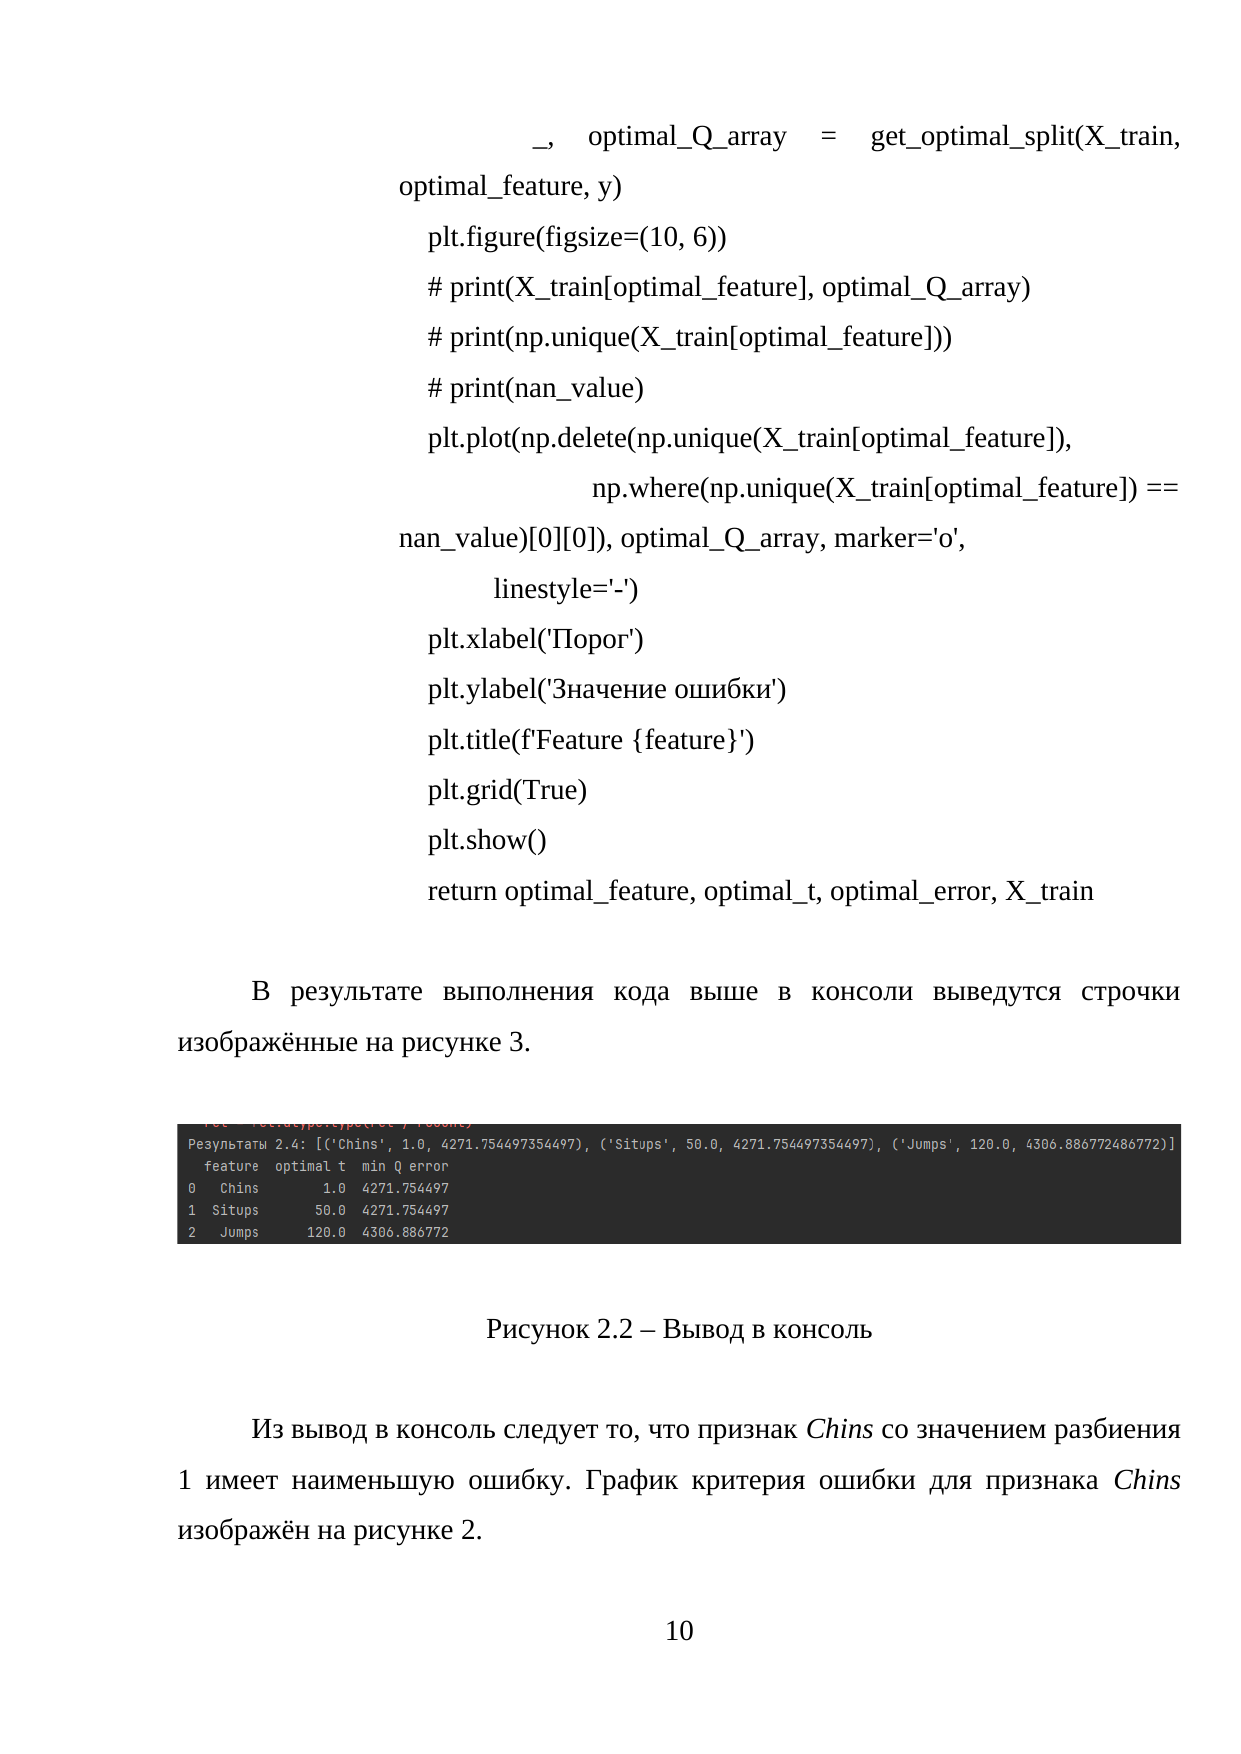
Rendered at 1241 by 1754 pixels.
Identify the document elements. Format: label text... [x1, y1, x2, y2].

text # print(X_train[optimal_feature], optimal_Q_array) [398, 269, 1181, 303]
text plt.xlabel('Порог') [398, 621, 1181, 655]
text Рисунок 2.2 – Вывод в консоль [177, 1311, 1181, 1344]
text # print(nan_value) [398, 370, 1181, 403]
text _, optimal_Q_array = get_optimal_split(X_train, optimal_feature, y) [398, 118, 1181, 202]
text np.where(np.unique(X_train[optimal_feature]) == nan_value)[0][0]), optimal_Q_array, marker='o', [398, 470, 1181, 554]
picture [177, 1124, 1182, 1244]
text plt.figure(figsize=(10, 6)) [398, 219, 1181, 252]
text plt.plot(np.delete(np.unique(X_train[optimal_feature]), [398, 420, 1181, 453]
text plt.show() [398, 822, 1181, 856]
text plt.grid(True) [398, 772, 1181, 806]
text plt.title(f'Feature {feature}') [398, 722, 1181, 755]
text # print(np.unique(X_train[optimal_feature])) [398, 319, 1181, 353]
text В результате выполнения кода выше в консоли выведутся строчки изображённые на рисунке 3. [177, 973, 1181, 1057]
text return optimal_feature, optimal_t, optimal_error, X_train [398, 873, 1181, 906]
text plt.ylabel('Значение ошибки') [398, 672, 1181, 705]
text Из вывод в консоль следует то, что признак Chins со значением разбиения 1 имеет наименьшую ошибку. График критерия ошибки для признака Chins изображён на рисунке 2. [177, 1411, 1181, 1546]
text linestyle='-') [398, 571, 1181, 604]
